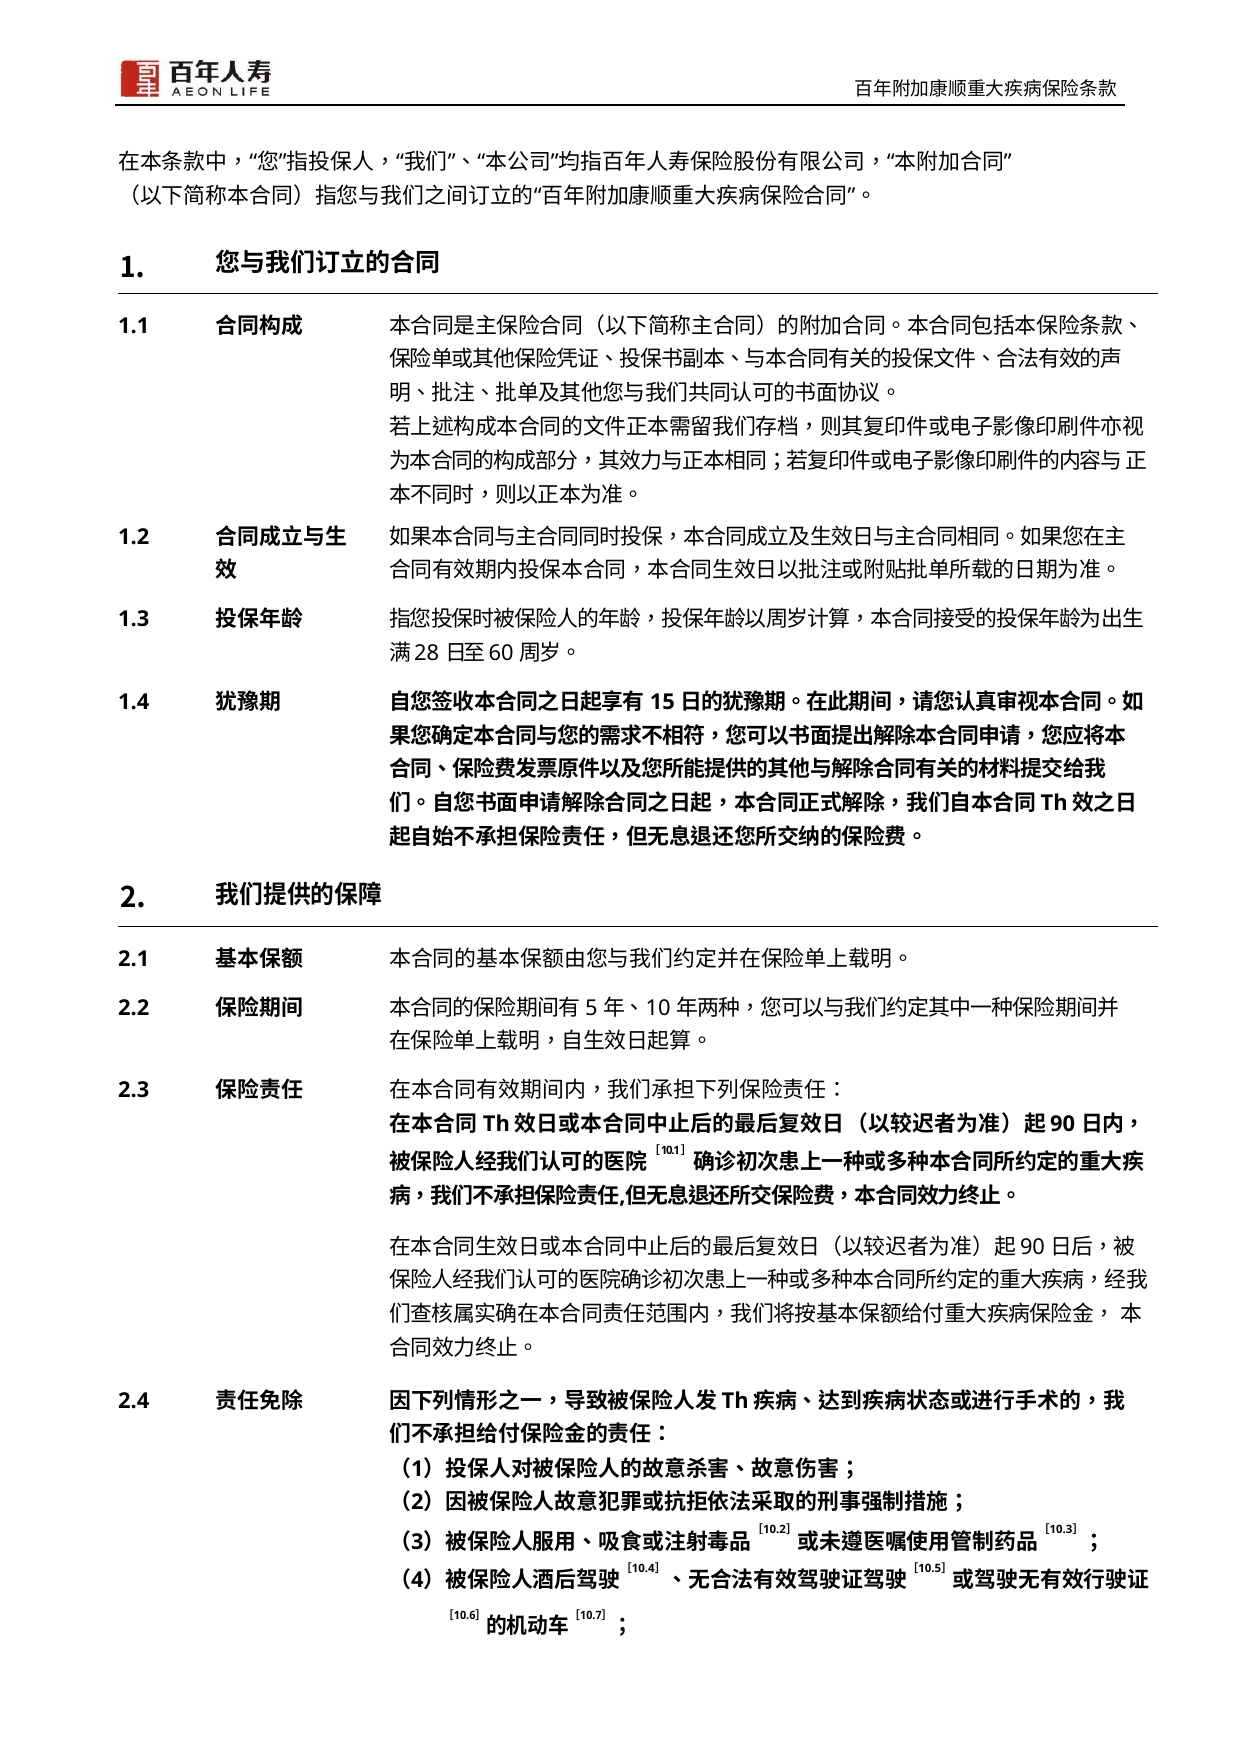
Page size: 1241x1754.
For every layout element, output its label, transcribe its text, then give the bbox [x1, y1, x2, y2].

table_cell 2.1 [118, 927, 183, 984]
table_cell 因下列情形之一，导致被保险人发Th疾病、达到疾病状态或进行手术的，我们不承担给付保险金的责任： （1）投保人对被保险人的故意杀害、故意伤害； （2）因被保险人故意犯罪或抗拒依法采取的刑事强制措施； （3）被保险人服用、吸食或注射毒品［10.2］或未遵医嘱使用管制药品［10.3］； （4）被保险人酒后驾驶［10.4］、无合法有效驾驶证驾驶［10.5］或驾驶无有效行驶证 ［10.6］的机动车［10.7］； [368, 1369, 1158, 1624]
table_cell 本合同是主保险合同（以下简称主合同）的附加合同。本合同包括本保险条款、保险单或其他保险凭证、投保书副本、与本合同有关的投保文件、合法有效的声明、批注、批单及其他您与我们共同认可的书面协议。 若上述构成本合同的文件正本需留我们存档，则其复印件或电子影像印刷件亦视为本合同的构成部分，其效力与正本相同；若复印件或电子影像印刷件的内容与正本不同时，则以正本为准。 [368, 294, 1158, 513]
table_cell 责任免除 [183, 1369, 368, 1624]
table_cell 1.1 [118, 294, 183, 513]
table_cell 2.2 [118, 984, 183, 1067]
table_cell 1.4 [118, 679, 183, 864]
table_cell 1.3 [118, 596, 183, 678]
table_header ⒈ [118, 251, 183, 292]
table_cell 2.3 [118, 1067, 183, 1369]
table_cell 保险期间 [183, 984, 368, 1067]
table_cell 基本保额 [183, 927, 368, 984]
table_cell 犹豫期 [183, 679, 368, 864]
table_cell 本合同的保险期间有 5 年、10 年两种，您可以与我们约定其中一种保险期间并在保险单上载明，自生效日起算。 [368, 984, 1158, 1067]
table_cell 合同成立与生效 [183, 513, 368, 596]
text 在本条款中，“您”指投保人，“我们”、“本公司”均指百年人寿保险股份有限公司，“本附加合同” [118, 146, 1169, 176]
table_cell 2.4 [118, 1369, 183, 1624]
table_cell 本合同的基本保额由您与我们约定并在保险单上载明。 [368, 927, 1158, 984]
text （以下简称本合同）指您与我们之间订立的“百年附加康顺重大疾病保险合同”。 [118, 180, 1169, 210]
table_cell 1.2 [118, 513, 183, 596]
table_cell 如果本合同与主合同同时投保，本合同成立及生效日与主合同相同。如果您在主合同有效期内投保本合同，本合同生效日以批注或附贴批单所载的日期为准。 [368, 513, 1158, 596]
table_cell 自您签收本合同之日起享有 15 日的犹豫期。在此期间，请您认真审视本合同。如果您确定本合同与您的需求不相符，您可以书面提出解除本合同申请，您应将本合同、保险费发票原件以及您所能提供的其他与解除合同有关的材料提交给我们。自您书面申请解除合同之日起，本合同正式解除，我们自本合同Th效之日起自始不承担保险责任，但无息退还您所交纳的保险费。 [368, 679, 1158, 864]
table_cell 合同构成 [183, 294, 368, 513]
table_cell 保险责任 [183, 1067, 368, 1369]
table_header 您与我们订立的合同 [183, 251, 1158, 292]
table_cell ⒉ [118, 865, 183, 926]
table_cell 在本合同有效期间内，我们承担下列保险责任： 在本合同Th效日或本合同中止后的最后复效日（以较迟者为准）起 90 日内，被保险人经我们认可的医院［10.1］确诊初次患上一种或多种本合同所约定的重大疾病，我们不承担保险责任,但无息退还所交保险费，本合同效力终止。 在本合同生效日或本合同中止后的最后复效日（以较迟者为准）起 90 日后，被保险人经我们认可的医院确诊初次患上一种或多种本合同所约定的重大疾病，经我们查核属实确在本合同责任范围内，我们将按基本保额给付重大疾病保险金， 本合同效力终止。 [368, 1067, 1158, 1369]
table_cell 指您投保时被保险人的年龄，投保年龄以周岁计算，本合同接受的投保年龄为出生满 28 日至 60 周岁。 [368, 596, 1158, 678]
picture [118, 58, 273, 97]
table_cell 我们提供的保障 [183, 865, 1158, 926]
table_cell 投保年龄 [183, 596, 368, 678]
